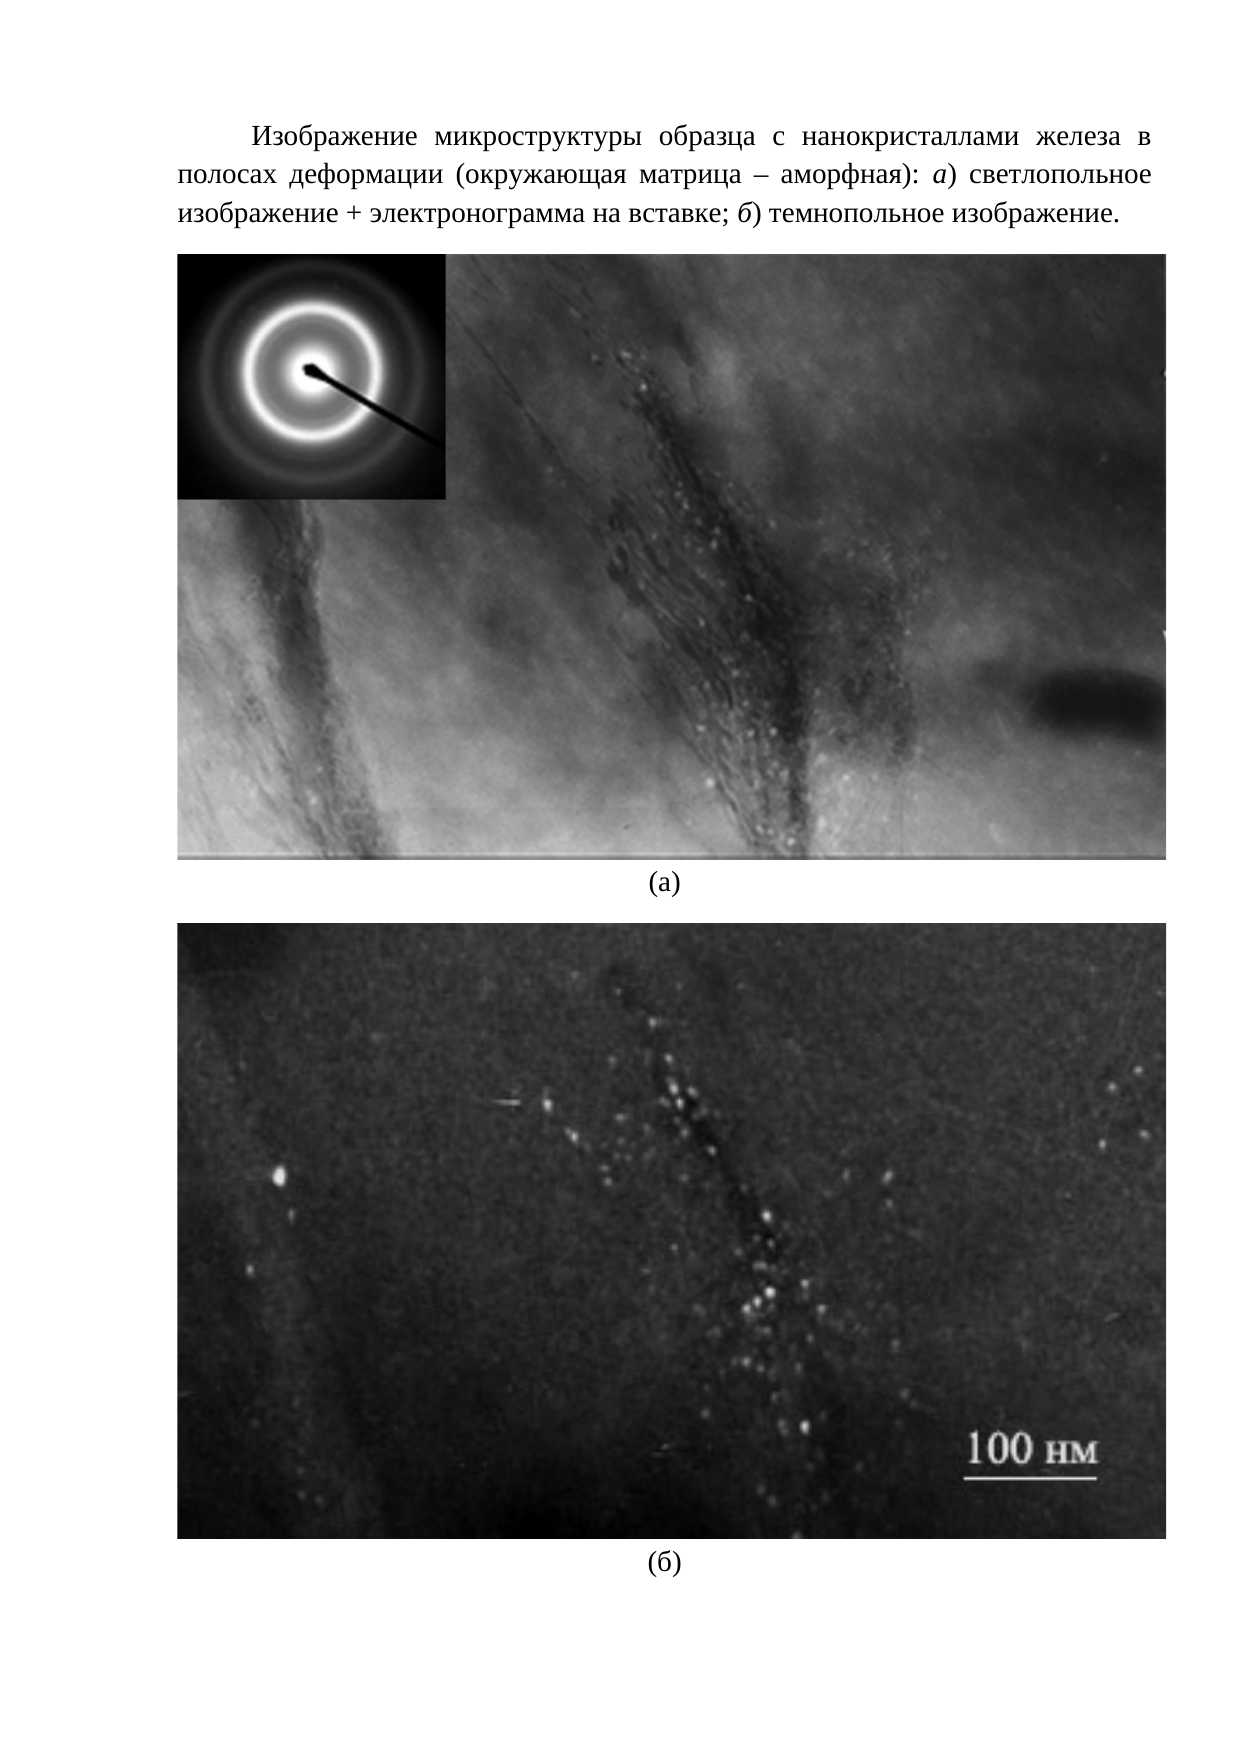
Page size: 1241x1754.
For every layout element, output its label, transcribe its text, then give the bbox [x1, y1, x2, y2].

picture [177, 254, 1167, 860]
text (а) [177, 860, 1152, 898]
text (б) [177, 1539, 1152, 1577]
text Изображение микроструктуры образца с нанокристаллами железа в полосах деформации (окружающая матрица – аморфная): а) светлопольное изображение + электронограмма на вставке; б) темнопольное изображение. [177, 118, 1152, 229]
picture [177, 923, 1167, 1539]
